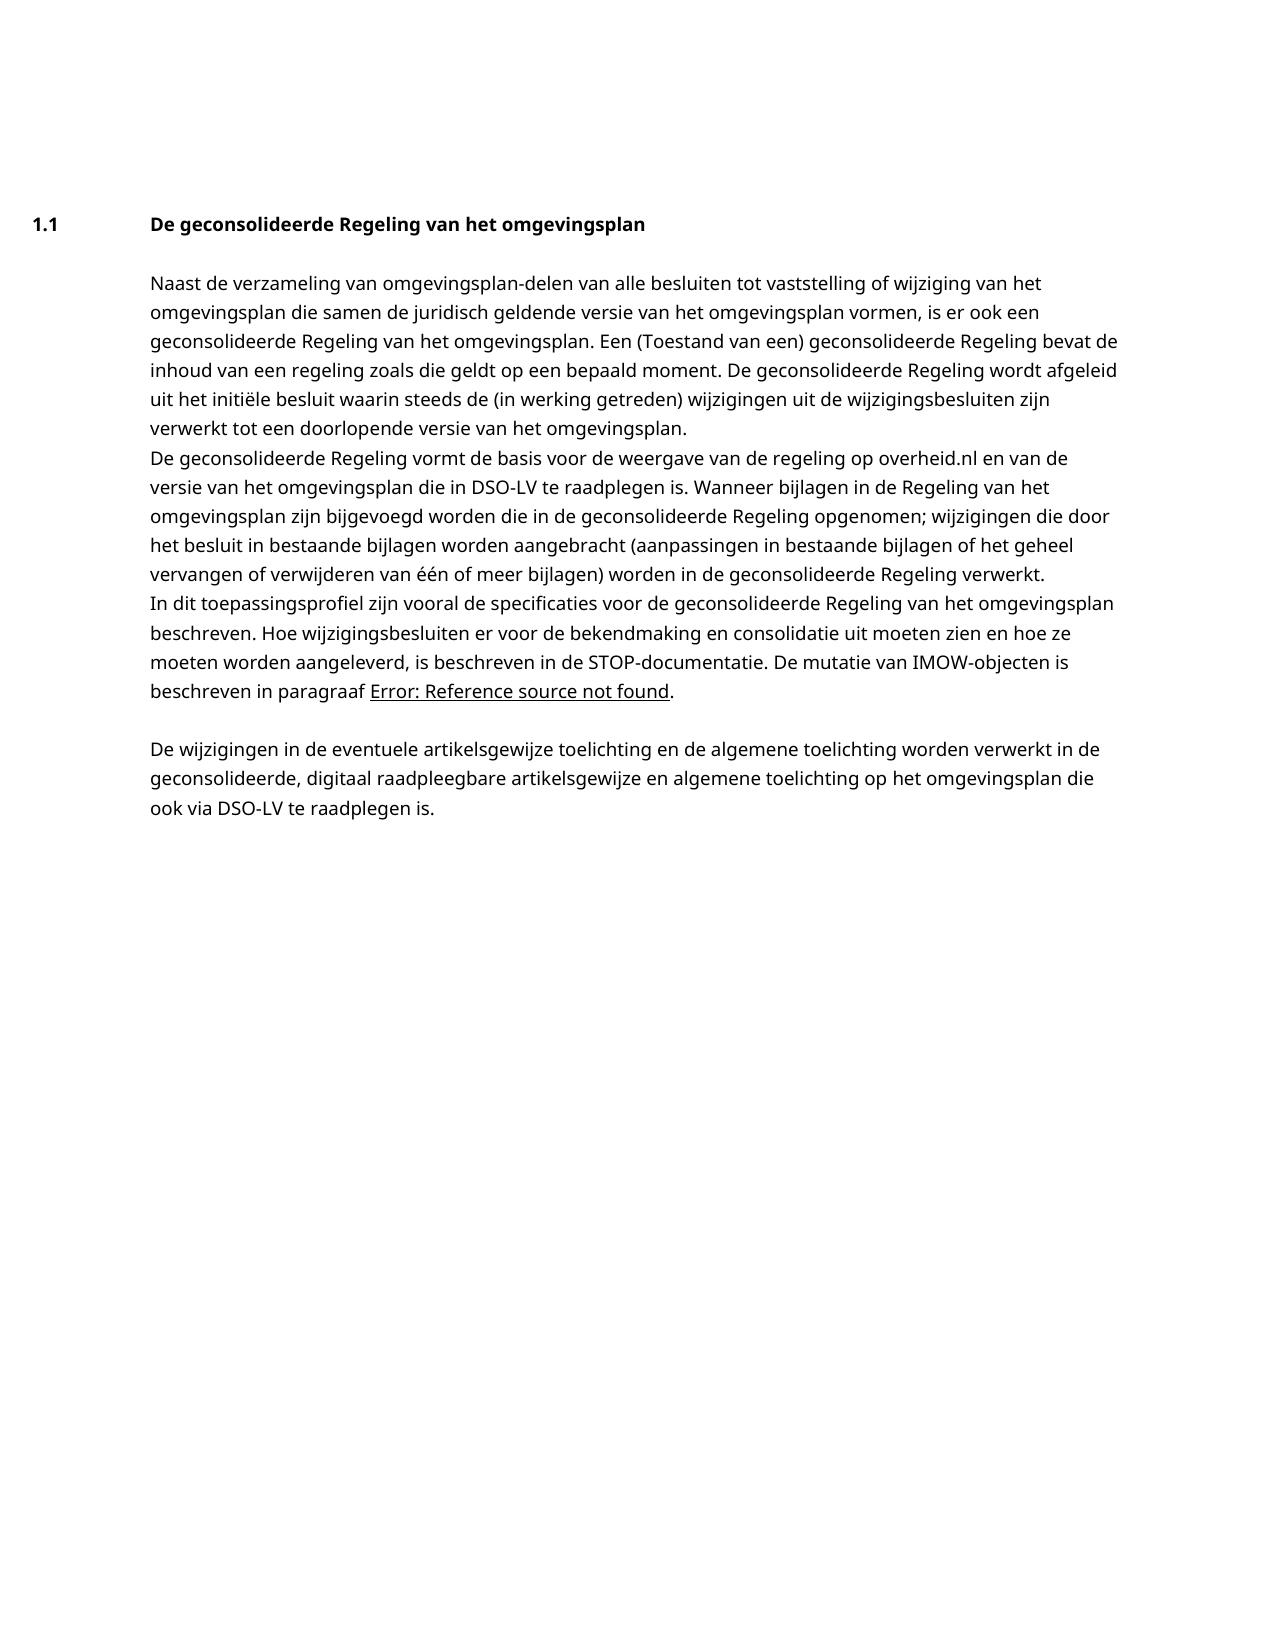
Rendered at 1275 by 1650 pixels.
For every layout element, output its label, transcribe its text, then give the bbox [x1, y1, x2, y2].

text De wijzigingen in de eventuele artikelsgewijze toelichting en de algemene toelichting worden verwerkt in de geconsolideerde, digitaal raadpleegbare artikelsgewijze en algemene toelichting op het omgevingsplan die ook via DSO-LV te raadplegen is. [150, 733, 1125, 821]
text Naast de verzameling van -delen van alle besluiten tot vaststelling of wijziging van het omgevingsplan die samen de juridisch geldende versie van het omgevingsplan vormen, is er ook een geconsolideerde Regeling van het omgevingsplan. Een (Toestand van een) geconsolideerde Regeling bevat de inhoud van een regeling zoals die geldt op een bepaald moment. De geconsolideerde Regeling wordt afgeleid uit het initiële besluit waarin steeds de (in werking getreden) wijzigingen uit de wijzigingsbesluiten zijn verwerkt tot een doorlopende versie van het omgevingsplan. [150, 267, 1125, 442]
text De geconsolideerde Regeling vormt de basis voor de weergave van de regeling op overheid.nl en van de versie van het omgevingsplan die in DSO-LV te raadplegen is. Wanneer bijlagen in de Regeling van het omgevingsplan zijn bijgevoegd worden die in de geconsolideerde Regeling opgenomen; wijzigingen die door het besluit in bestaande bijlagen worden aangebracht (aanpassingen in bestaande bijlagen of het geheel vervangen of verwijderen van één of meer bijlagen) worden in de geconsolideerde Regeling verwerkt. [150, 442, 1125, 587]
subtitle De geconsolideerde Regeling van het omgevingsplan [32, 208, 1125, 237]
